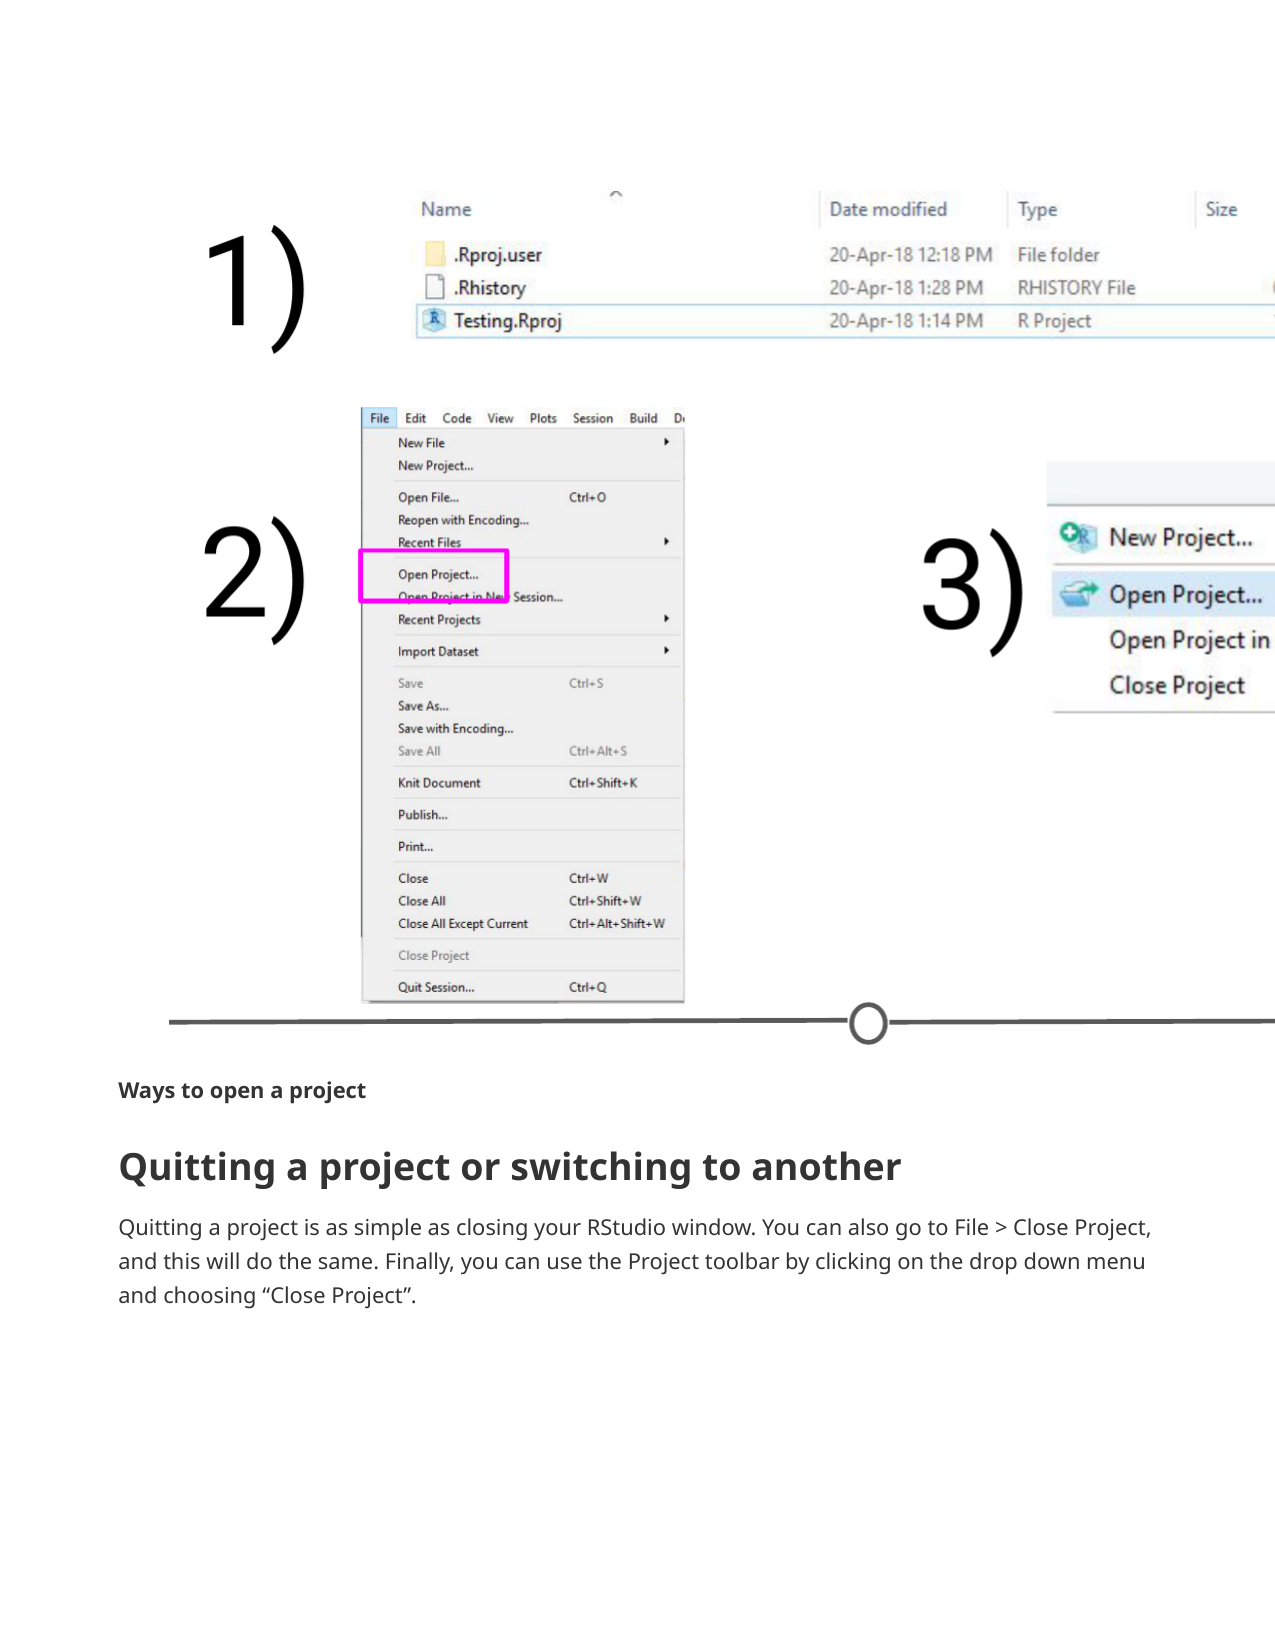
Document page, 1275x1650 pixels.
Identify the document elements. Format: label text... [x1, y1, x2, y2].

text Ways to open a project [118, 1075, 1157, 1105]
picture [118, 118, 1275, 1057]
text Quitting a project is as simple as closing your RStudio window. You can also go to File > Close Project, and this will do the same. Finally, you can use the Project toolbar by clicking on the drop down menu and choosing “Close Project”. [118, 1212, 1157, 1310]
subtitle Quitting a project or switching to another [118, 1140, 1157, 1191]
